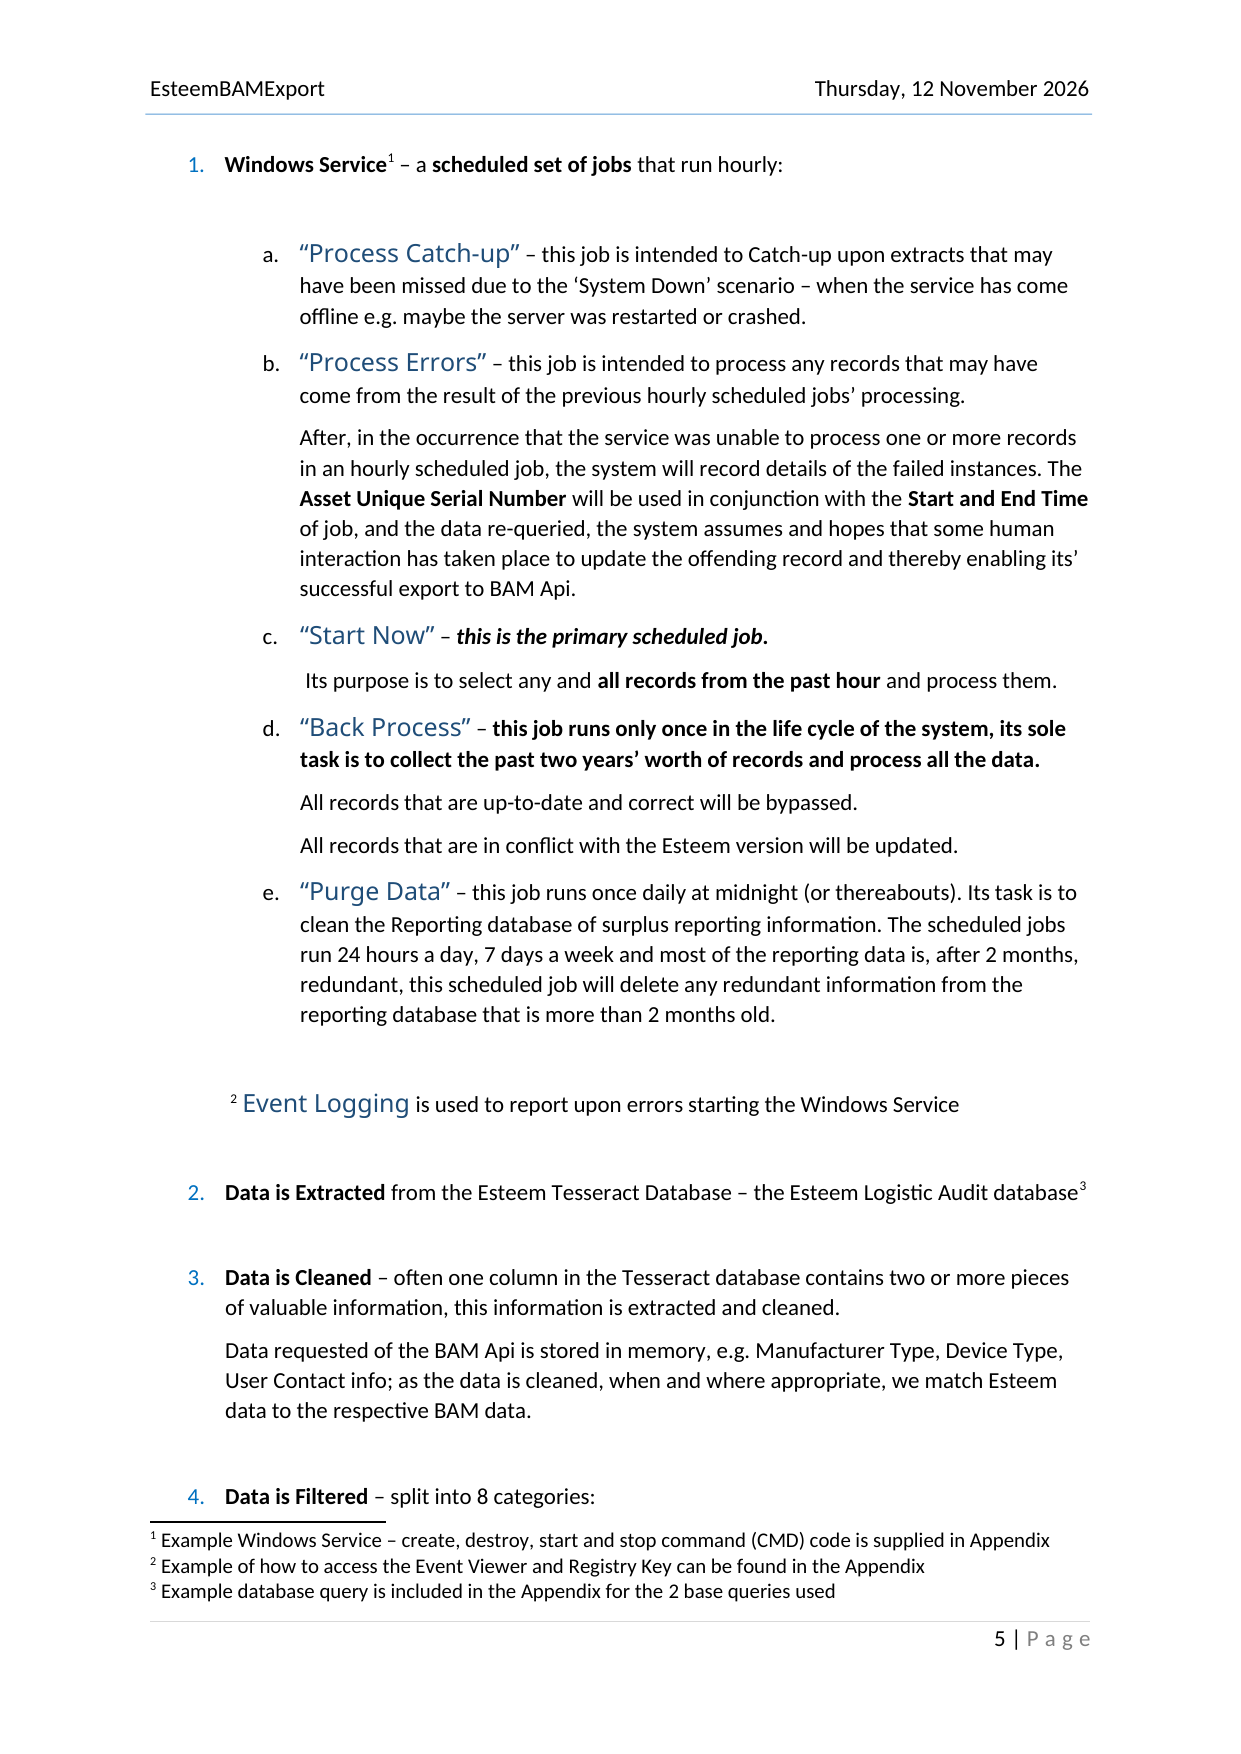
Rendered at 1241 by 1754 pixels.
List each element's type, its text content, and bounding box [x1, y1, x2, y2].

list “Back Process” – this job runs only once in the life cycle of the system, its sole task is to collect the past two years’ worth of records and process all the data. [262, 709, 1090, 773]
list “Process Catch-up” – this job is intended to Catch-up upon extracts that may have been missed due to the ‘System Down’ scenario – when the service has come offline e.g. maybe the server was restarted or crashed. [262, 235, 1090, 330]
list Event Logging is used to report upon errors starting the Windows Service [225, 1086, 1090, 1120]
list “Purge Data” – this job runs once daily at midnight (or thereabouts). Its task is to clean the Reporting database of surplus reporting information. The scheduled jobs run 24 hours a day, 7 days a week and most of the reporting data is, after 2 months, redundant, this scheduled job will delete any redundant information from the reporting database that is more than 2 months old. [262, 874, 1090, 1028]
list “Process Errors” – this job is intended to process any records that may have come from the result of the previous hourly scheduled jobs’ processing. [262, 344, 1090, 409]
list Data is Filtered – split into 8 categories: [187, 1482, 1090, 1510]
list Windows Service – a scheduled set of jobs that run hourly: [187, 150, 1090, 178]
list After, in the occurrence that the service was unable to process one or more records in an hourly scheduled job, the system will record details of the failed instances. The Asset Unique Serial Number will be used in conjunction with the Start and End Time of job, and the data re-queried, the system assumes and hopes that some human interaction has taken place to update the offending record and thereby enabling its’ successful export to BAM Api. [299, 423, 1090, 603]
list Data is Cleaned – often one column in the Tesseract database contains two or more pieces of valuable information, this information is extracted and cleaned. [187, 1263, 1090, 1322]
list “Start Now” – this is the primary scheduled job. [262, 617, 1090, 651]
list All records that are in conflict with the Esteem version will be updated. [300, 831, 1090, 859]
list Its purpose is to select any and all records from the past hour and process them. [300, 667, 1090, 694]
text Data requested of the BAM Api is stored in memory, e.g. Manufacturer Type, Device Type, User Contact info; as the data is cleaned, when and where appropriate, we match Esteem data to the respective BAM data. [225, 1336, 1090, 1425]
list Data is Extracted from the Esteem Tesseract Database – the Esteem Logistic Audit database [187, 1178, 1090, 1206]
list All records that are up-to-date and correct will be bypassed. [300, 788, 1090, 816]
